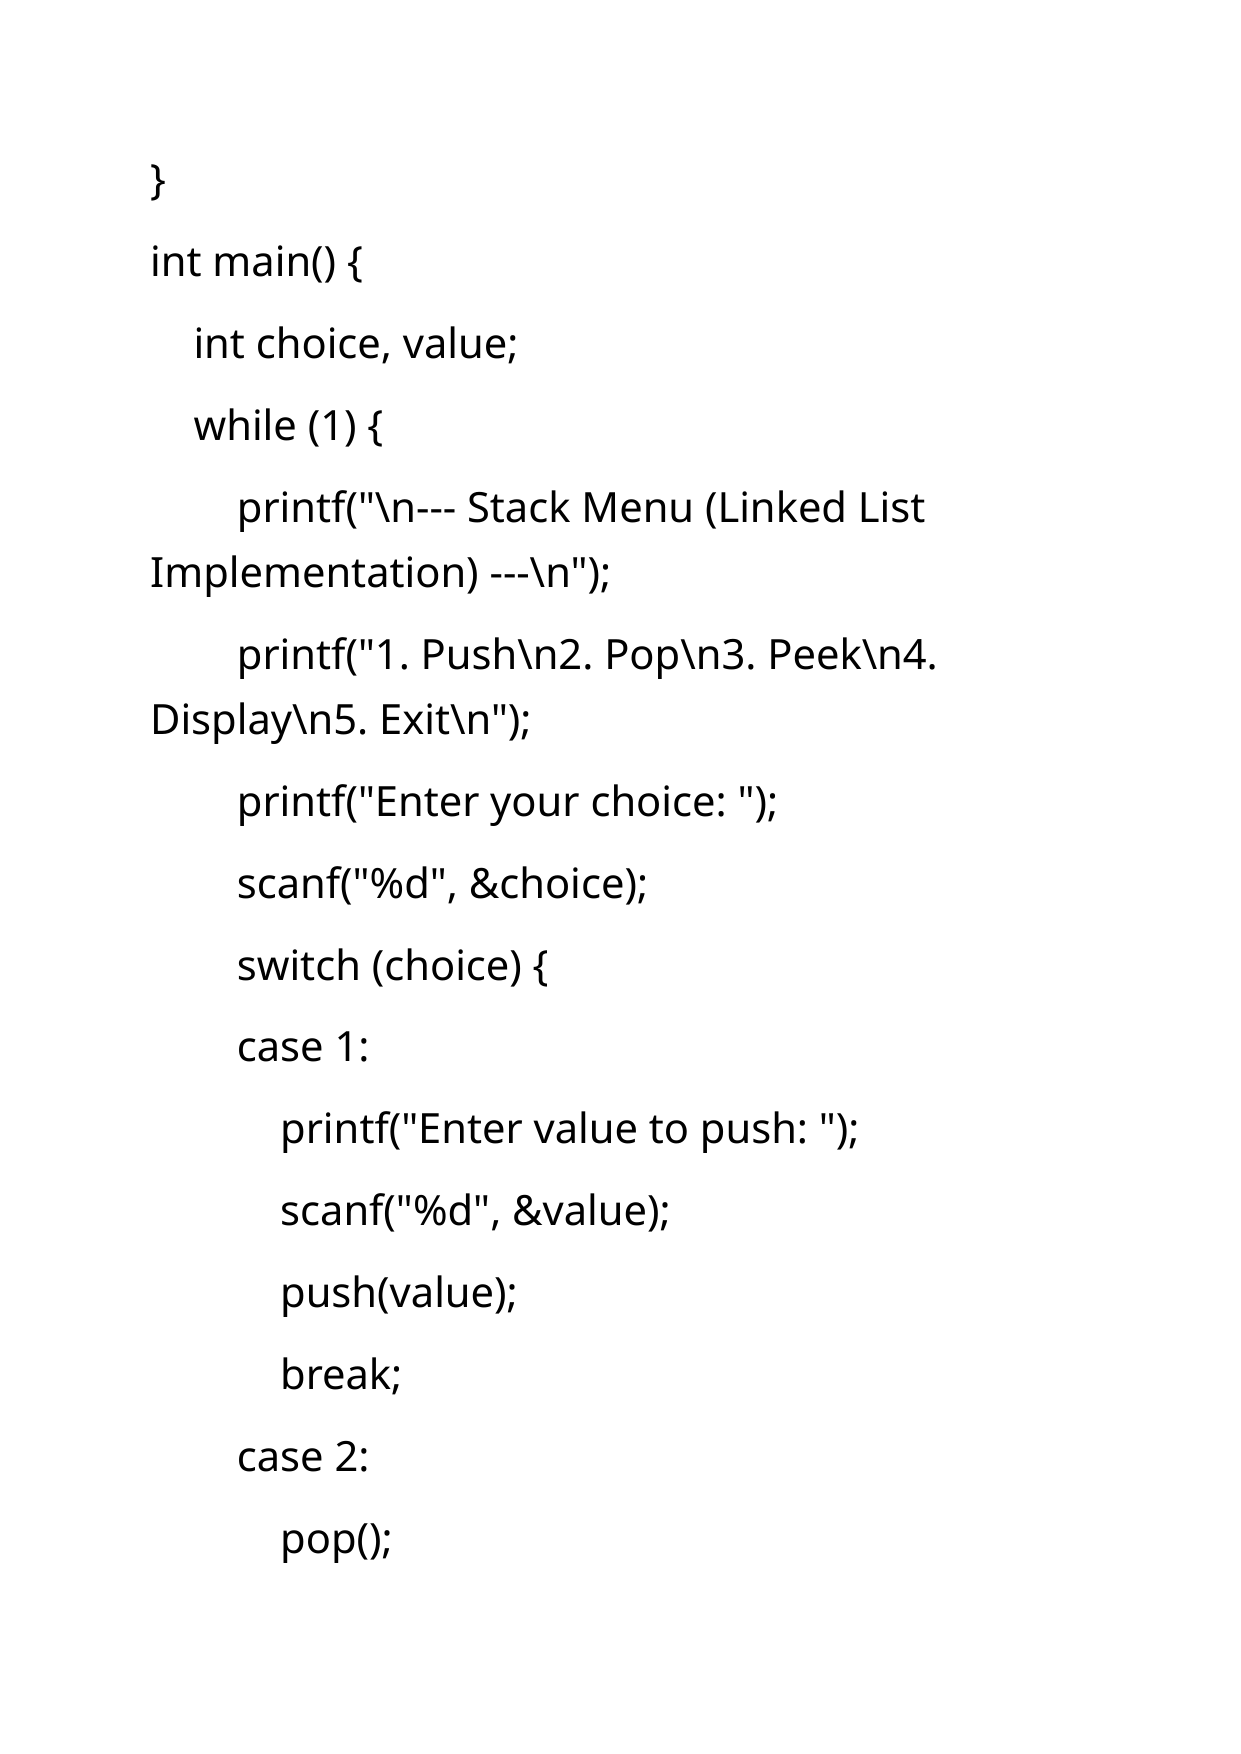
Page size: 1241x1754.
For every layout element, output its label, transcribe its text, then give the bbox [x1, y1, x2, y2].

text break; [150, 1345, 1090, 1402]
text printf("Enter value to push: "); [150, 1099, 1090, 1156]
text scanf("%d", &choice); [150, 853, 1090, 910]
text int main() { [150, 232, 1090, 289]
text printf("Enter your choice: "); [150, 772, 1090, 828]
text switch (choice) { [150, 935, 1090, 992]
text printf("\n--- Stack Menu (Linked List Implementation) ---\n"); [150, 477, 1090, 599]
text printf("1. Push\n2. Pop\n3. Peek\n4. Display\n5. Exit\n"); [150, 624, 1090, 747]
text scanf("%d", &value); [150, 1181, 1090, 1238]
text while (1) { [150, 396, 1090, 452]
text case 2: [150, 1427, 1090, 1483]
text push(value); [150, 1263, 1090, 1320]
text int choice, value; [150, 314, 1090, 371]
text pop(); [150, 1508, 1090, 1565]
text } [150, 150, 1090, 207]
text case 1: [150, 1017, 1090, 1074]
